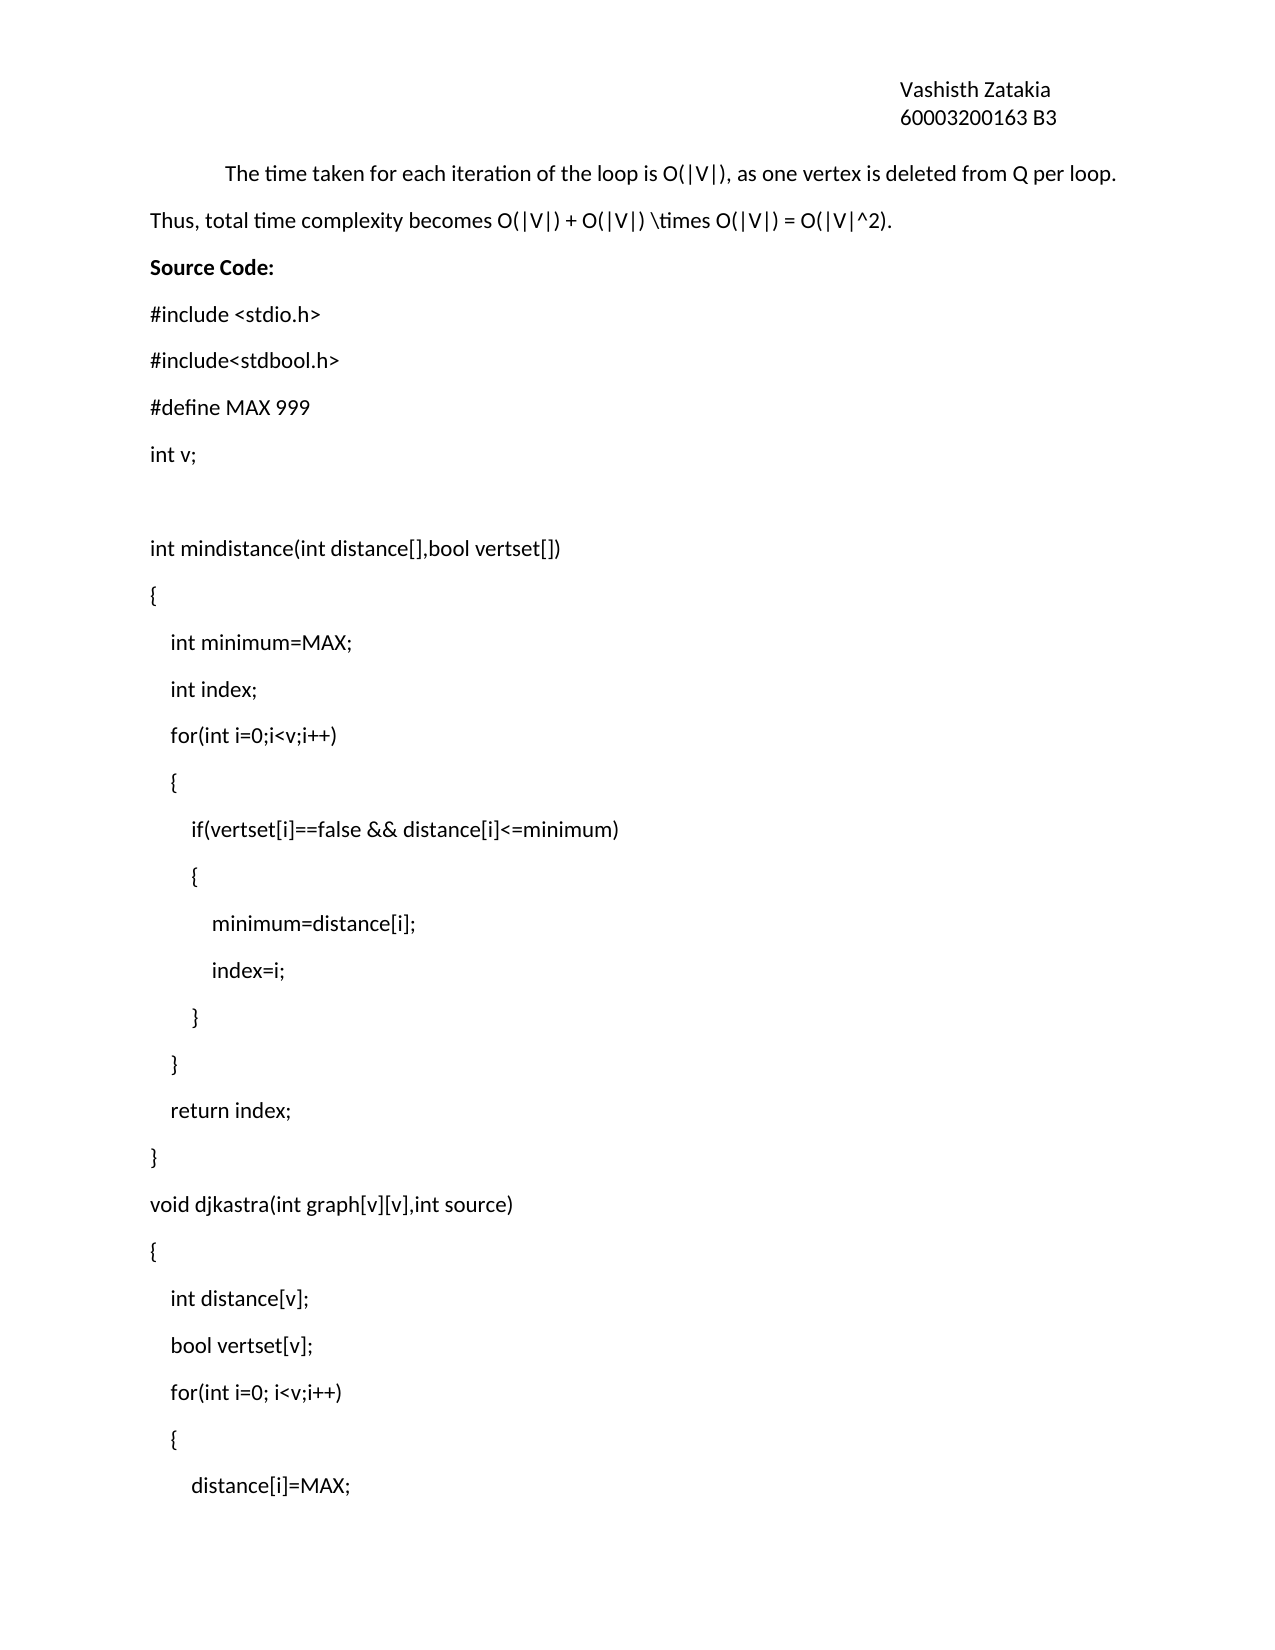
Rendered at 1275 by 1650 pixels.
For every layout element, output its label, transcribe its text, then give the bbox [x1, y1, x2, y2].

text if(vertset[i]==false && distance[i]<=minimum) [150, 815, 1125, 843]
text distance[i]=MAX; [150, 1472, 1125, 1499]
text for(int i=0; i<v;i++) [150, 1378, 1125, 1406]
text { [150, 1237, 1125, 1265]
text Source Code: [150, 253, 1125, 281]
text minimum=distance[i]; [150, 909, 1125, 937]
text #define MAX 999 [150, 393, 1125, 421]
text } [150, 1003, 1125, 1031]
text bool vertset[v]; [150, 1331, 1125, 1359]
text int minimum=MAX; [150, 628, 1125, 656]
text int index; [150, 675, 1125, 703]
text int v; [150, 440, 1125, 468]
text { [150, 768, 1125, 796]
text #include <stdio.h> [150, 300, 1125, 328]
text { [150, 1425, 1125, 1453]
text { [150, 862, 1125, 890]
text Thus, total time complexity becomes O(|V|) + O(|V|) \times O(|V|) = O(|V|^2). [150, 206, 1125, 234]
text #include<stdbool.h> [150, 347, 1125, 374]
text { [150, 581, 1125, 609]
text for(int i=0;i<v;i++) [150, 722, 1125, 749]
text return index; [150, 1097, 1125, 1124]
text int distance[v]; [150, 1284, 1125, 1312]
text The time taken for each iteration of the loop is O(|V|), as one vertex is deleted from Q per loop. [150, 159, 1125, 187]
text int mindistance(int distance[],bool vertset[]) [150, 534, 1125, 562]
text void djkastra(int graph[v][v],int source) [150, 1190, 1125, 1218]
text index=i; [150, 956, 1125, 984]
text } [150, 1143, 1125, 1171]
text } [150, 1050, 1125, 1078]
